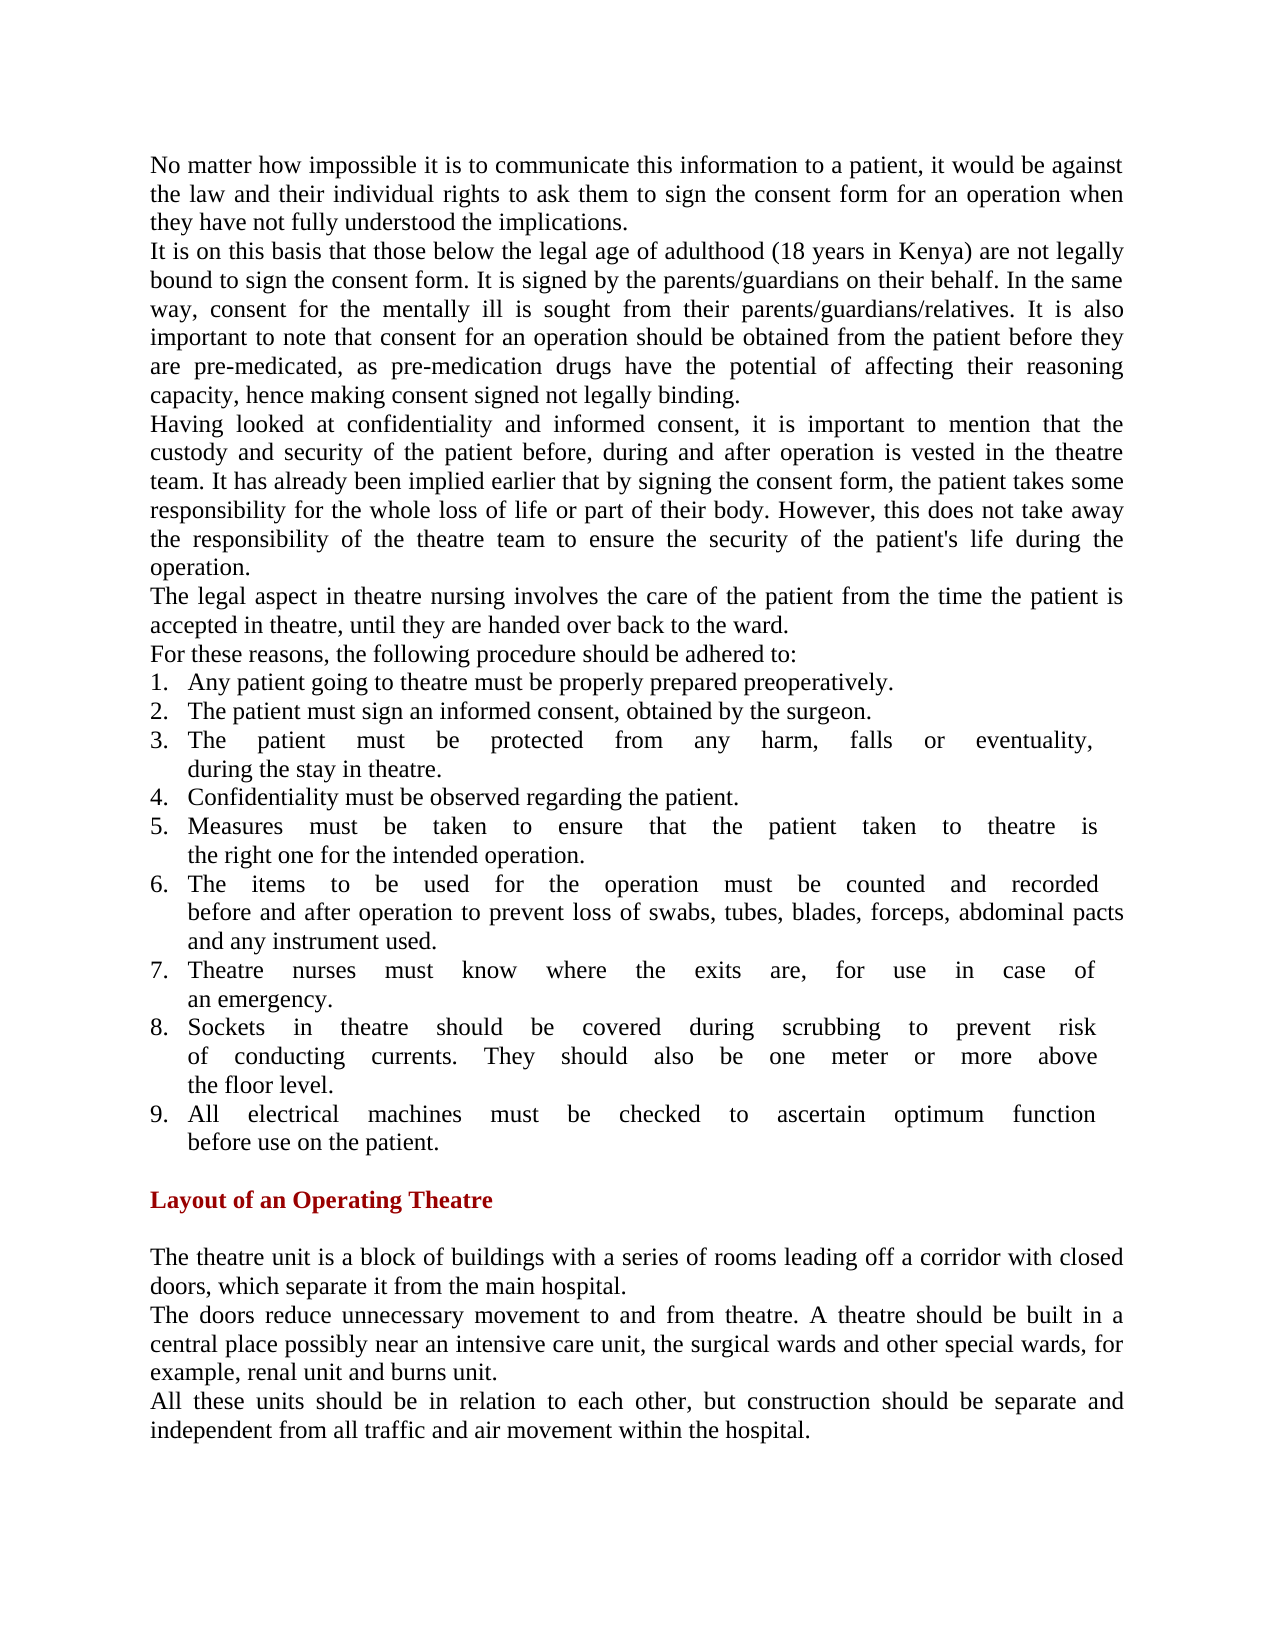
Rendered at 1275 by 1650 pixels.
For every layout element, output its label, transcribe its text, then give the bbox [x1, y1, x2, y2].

text All these units should be in relation to each other, but construction should be separate and independent from all traffic and air movement within the hospital. [150, 1386, 1125, 1444]
list Sockets in theatre should be covered during scrubbing to prevent risk of conducting currents. They should also be one meter or more above the floor level. [150, 1012, 1125, 1099]
text Having looked at confidentiality and informed consent, it is important to mention that the custody and security of the patient before, during and after operation is vested in the theatre team. It has already been implied earlier that by signing the consent form, the patient takes some responsibility for the whole loss of life or part of their body. However, this does not take away the responsibility of the theatre team to ensure the security of the patient's life during the operation. [150, 409, 1125, 581]
list The items to be used for the operation must be counted and recorded before and after operation to prevent loss of swabs, tubes, blades, forceps, abdominal pacts and any instrument used. [150, 869, 1125, 955]
list All electrical machines must be checked to ascertain optimum function before use on the patient. [150, 1099, 1125, 1156]
text The legal aspect in theatre nursing involves the care of the patient from the time the patient is accepted in theatre, until they are handed over back to the ward. [150, 581, 1125, 639]
list Confidentiality must be observed regarding the patient. [150, 782, 1125, 811]
text For these reasons, the following procedure should be adhered to: [150, 639, 1125, 667]
text The theatre unit is a block of buildings with a series of rooms leading off a corridor with closed doors, which separate it from the main hospital. [150, 1242, 1125, 1300]
text It is on this basis that those below the legal age of adulthood (18 years in Kenya) are not legally bound to sign the consent form. It is signed by the parents/guardians on their behalf. In the same way, consent for the mentally ill is sought from their parents/guardians/relatives. It is also important to note that consent for an operation should be obtained from the patient before they are pre-medicated, as pre-medication drugs have the potential of affecting their reasoning capacity, hence making consent signed not legally binding. [150, 236, 1125, 409]
text The doors reduce unnecessary movement to and from theatre. A theatre should be built in a central place possibly near an intensive care unit, the surgical wards and other special wards, for example, renal unit and burns unit. [150, 1300, 1125, 1386]
list The patient must sign an informed consent, obtained by the surgeon. [150, 696, 1125, 725]
list Theatre nurses must know where the exits are, for use in case of an emergency. [150, 955, 1125, 1012]
text Layout of an Operating Theatre [150, 1185, 1125, 1214]
list Any patient going to theatre must be properly prepared preoperatively. [150, 667, 1125, 696]
list The patient must be protected from any harm, falls or eventuality, during the stay in theatre. [150, 725, 1125, 782]
list Measures must be taken to ensure that the patient taken to theatre is the right one for the intended operation. [150, 811, 1125, 869]
text No matter how impossible it is to communicate this information to a patient, it would be against the law and their individual rights to ask them to sign the consent form for an operation when they have not fully understood the implications. [150, 150, 1125, 236]
